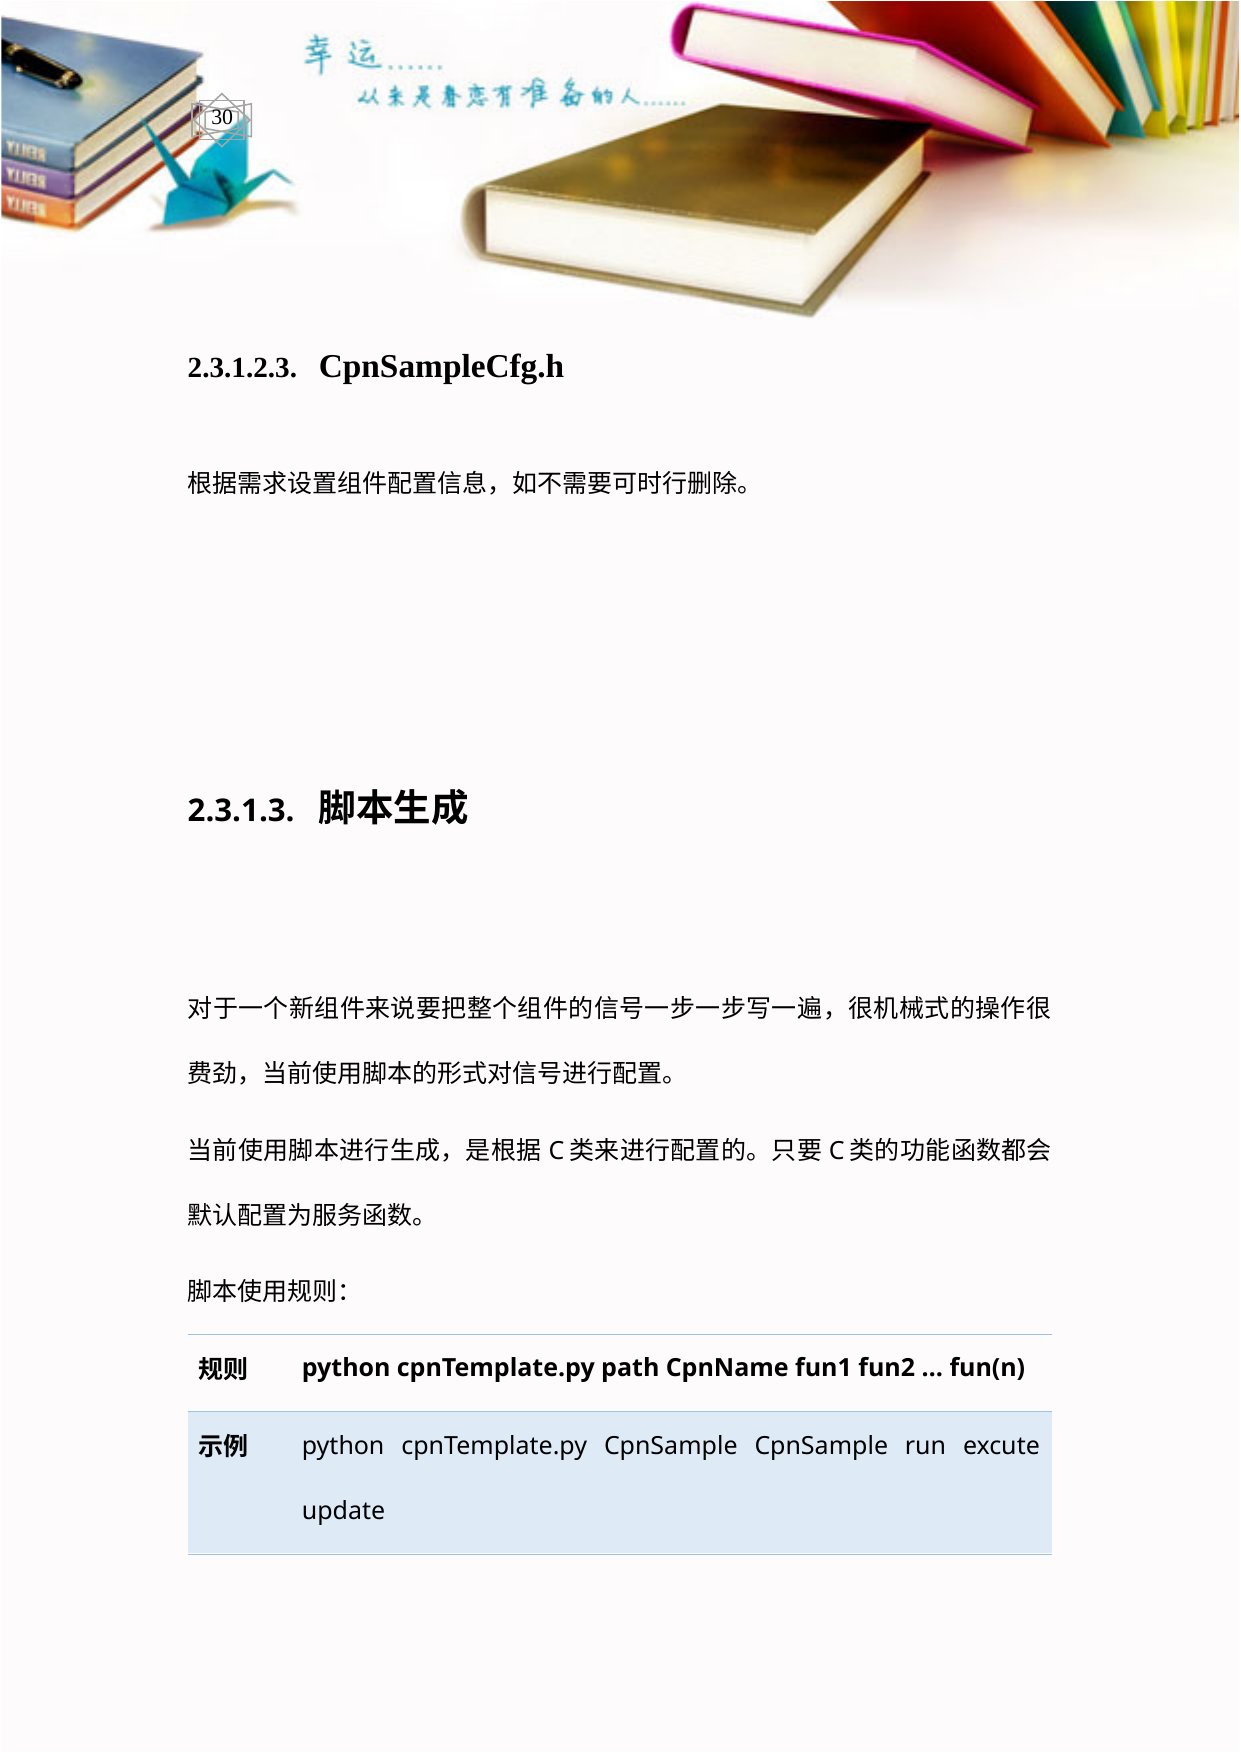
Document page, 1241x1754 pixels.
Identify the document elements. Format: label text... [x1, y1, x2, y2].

subtitle 脚本生成 [187, 773, 1053, 838]
subtitle CpnSampleCfg.h [187, 333, 1053, 398]
text 对于一个新组件来说要把整个组件的信号一步一步写一遍，很机械式的操作很费劲，当前使用脚本的形式对信号进行配置。 [187, 974, 1053, 1104]
picture [1, 1, 1240, 1752]
text 当前使用脚本进行生成，是根据C类来进行配置的。只要C类的功能函数都会默认配置为服务函数。 [187, 1116, 1053, 1246]
text 脚本使用规则： [187, 1257, 1053, 1322]
table_cell python cpnTemplate.py CpnSample CpnSample run excute update [290, 1412, 1052, 1553]
table_cell 示例 [188, 1412, 290, 1553]
table_header 规则 [188, 1335, 290, 1411]
table_header python cpnTemplate.py path CpnName fun1 fun2 … fun(n) [290, 1335, 1052, 1411]
text 根据需求设置组件配置信息，如不需要可时行删除。 [187, 449, 1053, 514]
